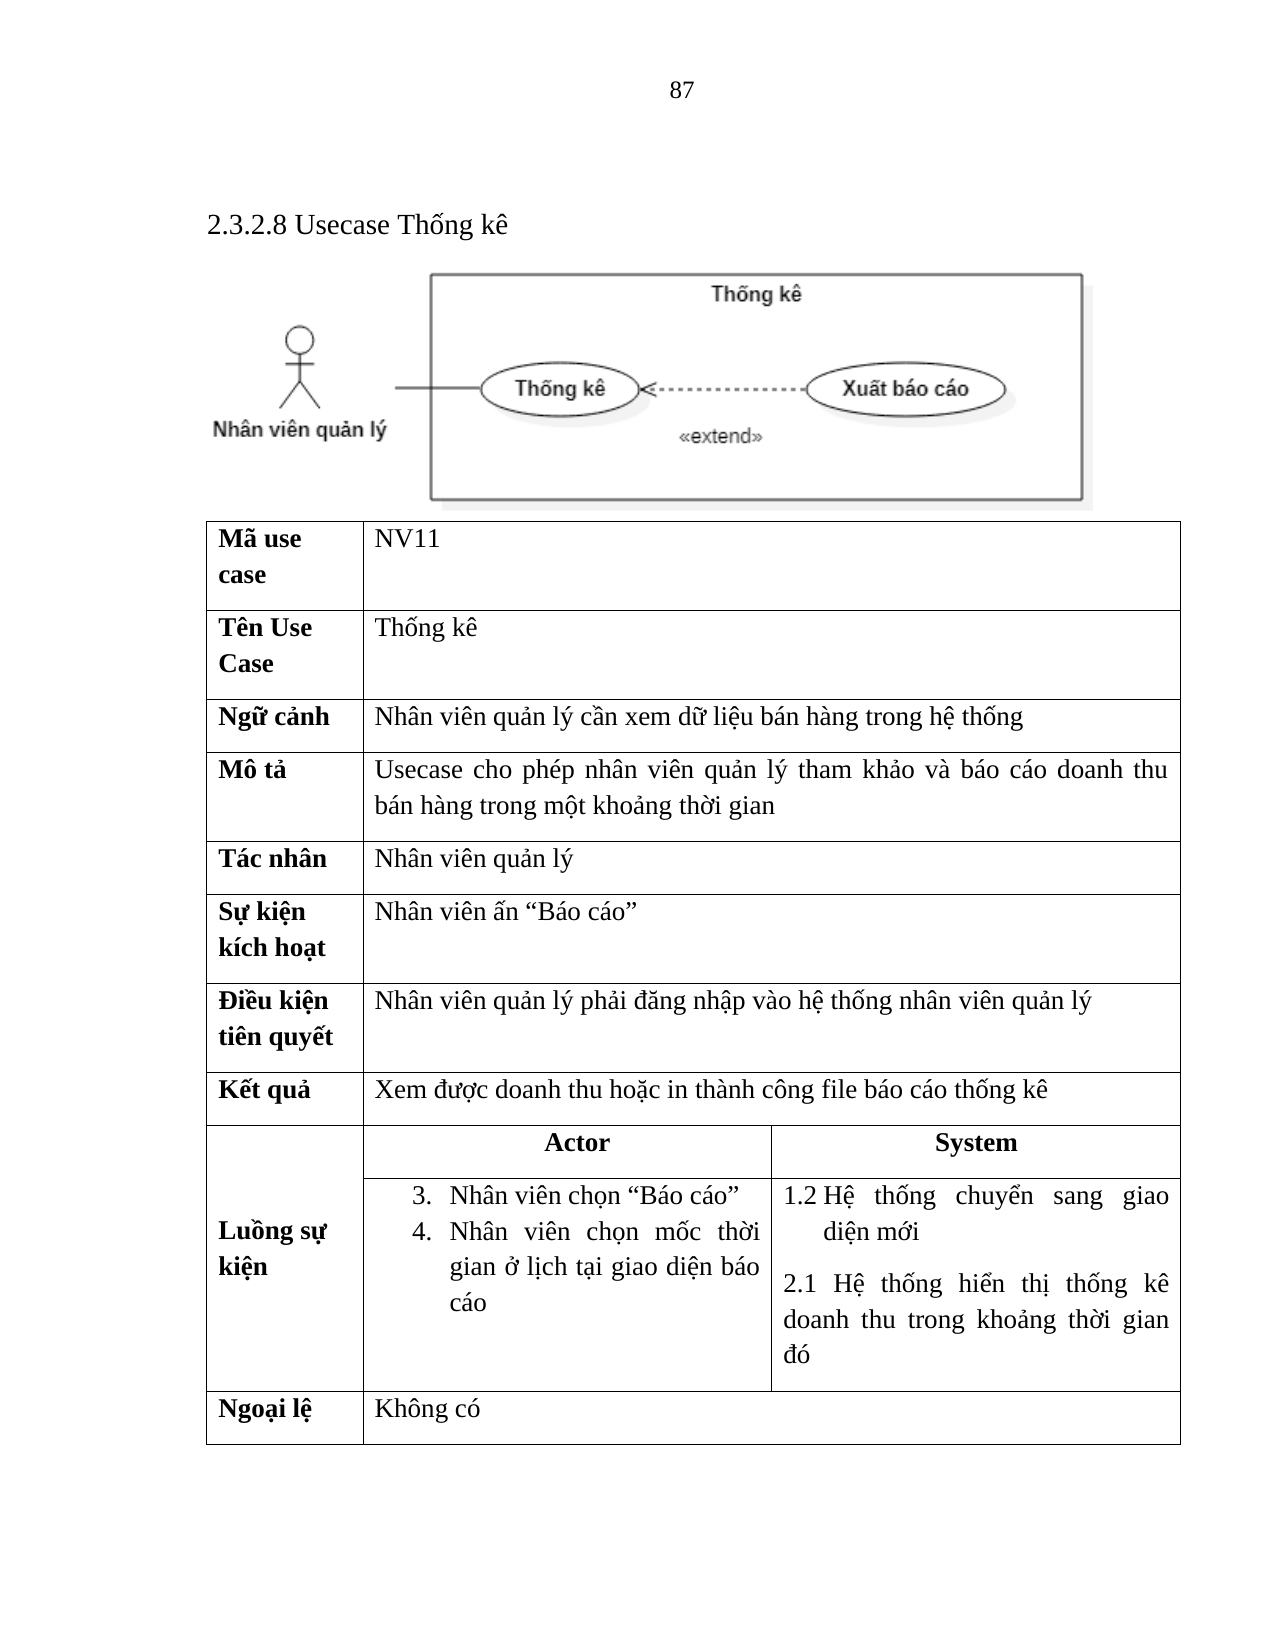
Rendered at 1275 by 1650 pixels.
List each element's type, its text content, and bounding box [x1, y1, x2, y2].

table_cell Sự kiện kích hoạt [207, 895, 363, 983]
table_cell Không có [364, 1392, 1180, 1444]
picture [206, 257, 1101, 521]
table_cell Mô tả [207, 753, 363, 841]
table_cell Thống kê [364, 611, 1180, 699]
table_cell Xem được doanh thu hoặc in thành công file báo cáo thống kê [364, 1073, 1180, 1125]
table_cell System [772, 1126, 1180, 1178]
table_cell Điều kiện tiên quyết [207, 984, 363, 1072]
table_cell Ngữ cảnh [207, 700, 363, 752]
table_cell Luồng sự kiện [207, 1126, 363, 1391]
table_cell Usecase cho phép nhân viên quản lý tham khảo và báo cáo doanh thu bán hàng trong một khoảng thời gian [364, 753, 1180, 841]
table_cell Nhân viên quản lý cần xem dữ liệu bán hàng trong hệ thống [364, 700, 1180, 752]
table_cell Ngoại lệ [207, 1392, 363, 1444]
table_cell Nhân viên ấn “Báo cáo” [364, 895, 1180, 983]
table_cell Actor [364, 1126, 771, 1178]
table_header Mã use case [207, 522, 363, 610]
table_cell Hệ thống chuyển sang giao diện mới 2.1 Hệ thống hiển thị thống kê doanh thu trong khoảng thời gian đó [772, 1179, 1180, 1391]
table_cell Tên Use Case [207, 611, 363, 699]
table_cell Nhân viên quản lý [364, 842, 1180, 894]
table_cell Kết quả [207, 1073, 363, 1125]
table_cell Tác nhân [207, 842, 363, 894]
table_cell Nhân viên quản lý phải đăng nhập vào hệ thống nhân viên quản lý [364, 984, 1180, 1072]
table_cell Nhân viên chọn “Báo cáo” Nhân viên chọn mốc thời gian ở lịch tại giao diện báo cáo [364, 1179, 771, 1391]
text 2.3.2.8 Usecase Thống kê [207, 207, 1157, 240]
table_header NV11 [364, 522, 1180, 610]
